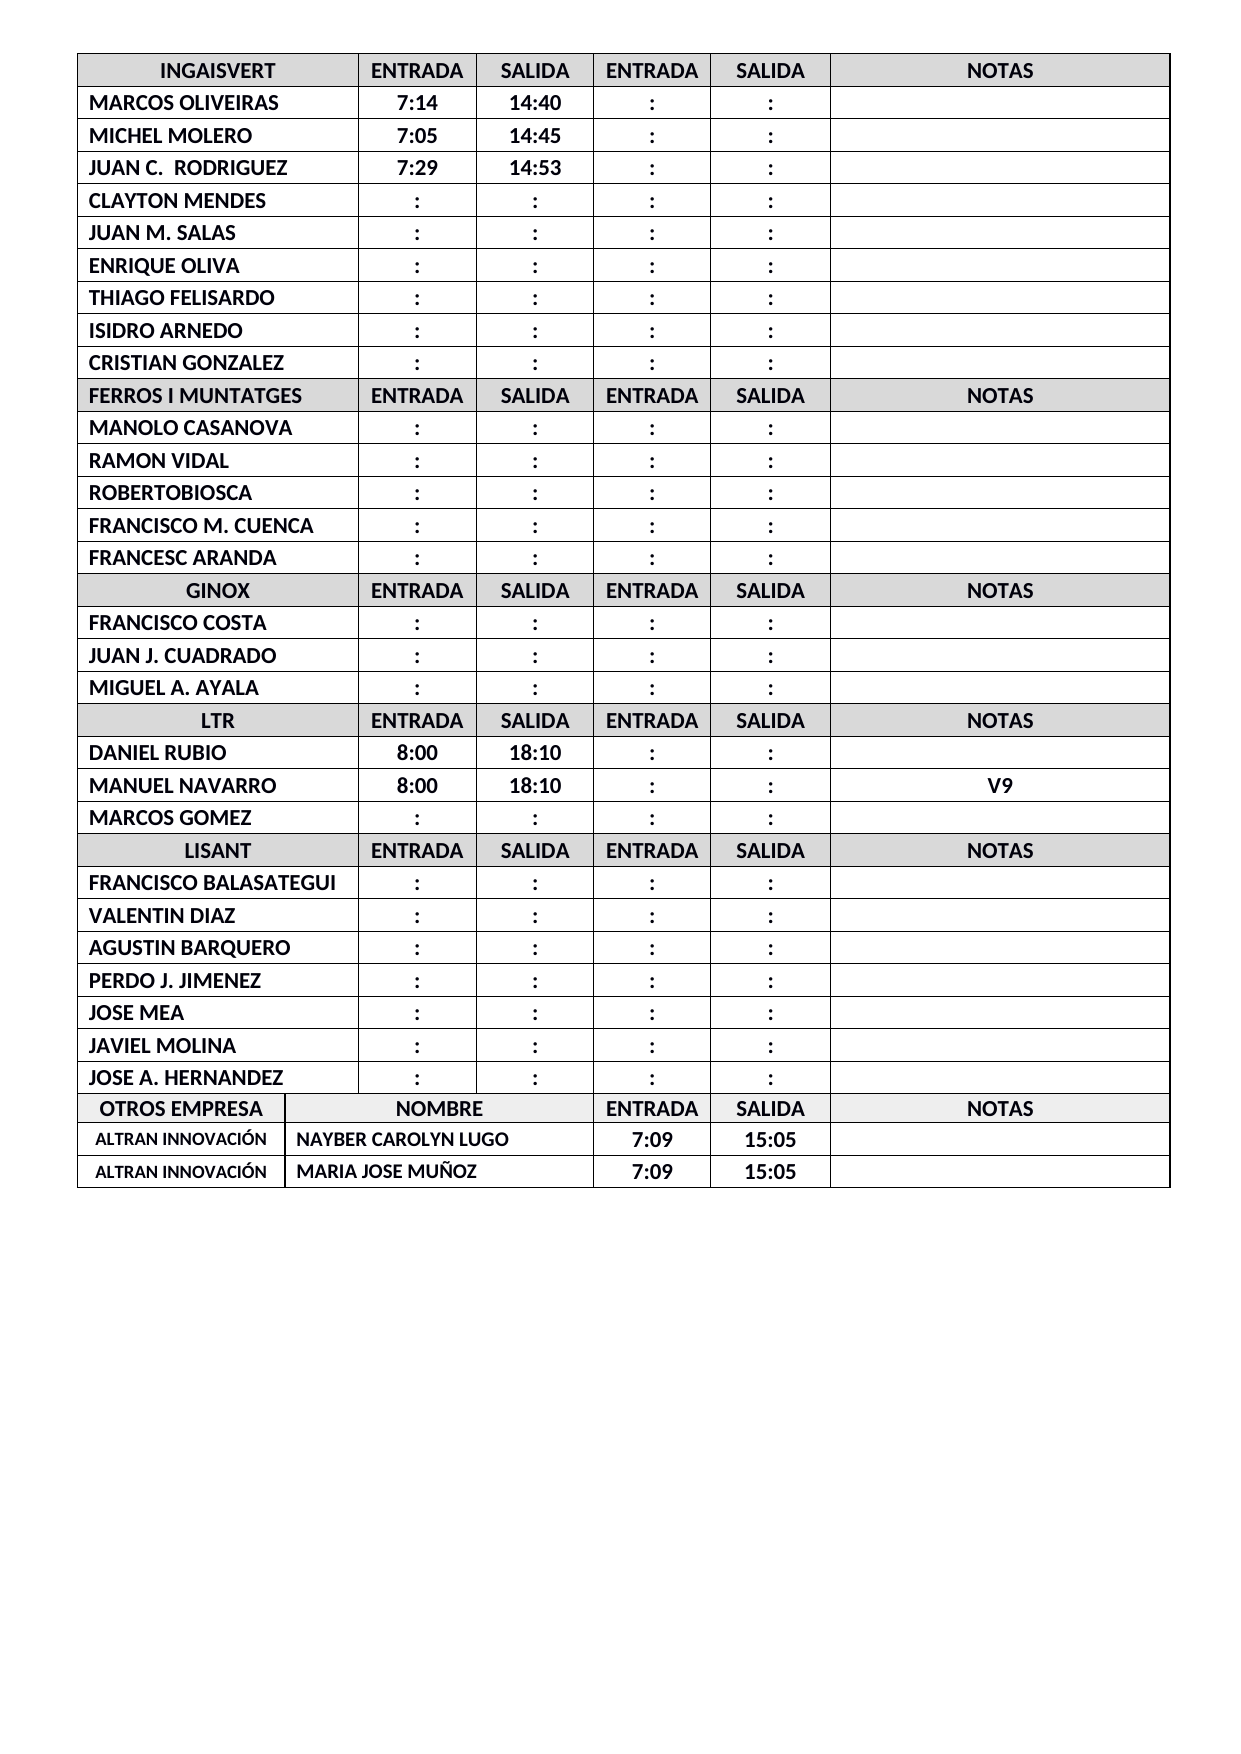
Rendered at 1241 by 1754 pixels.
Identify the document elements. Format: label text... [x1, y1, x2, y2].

table_cell : [711, 964, 830, 996]
table_cell INGAISVERT [78, 54, 358, 86]
table_cell : [477, 932, 593, 963]
table_cell [831, 964, 1169, 996]
table_cell NOMBRE [286, 1094, 593, 1122]
table_cell NOTAS [831, 574, 1169, 606]
table_cell : [477, 444, 593, 476]
table_cell [831, 314, 1169, 346]
table_cell : [711, 119, 830, 151]
table_cell MARCOS GOMEZ [78, 802, 358, 833]
table_cell [831, 542, 1169, 573]
table_cell PERDO J. JIMENEZ [78, 964, 358, 996]
table_cell : [477, 672, 593, 703]
table_cell : [477, 477, 593, 508]
table_cell ISIDRO ARNEDO [78, 314, 358, 346]
table_cell [831, 867, 1169, 898]
table_cell 8:00 [359, 769, 476, 801]
table_cell SALIDA [711, 704, 830, 736]
table_cell 18:10 [477, 737, 593, 768]
table_cell [831, 1062, 1169, 1093]
table_cell NOTAS [831, 379, 1169, 411]
table_cell : [711, 639, 830, 671]
table_cell : [711, 899, 830, 931]
table_cell : [477, 249, 593, 281]
table_cell 7:29 [359, 152, 476, 183]
table_cell [831, 639, 1169, 671]
table_cell RAMON VIDAL [78, 444, 358, 476]
table_cell SALIDA [477, 379, 593, 411]
table_cell : [477, 1062, 593, 1093]
table_cell MARCOS OLIVEIRAS [78, 87, 358, 118]
table_cell MANOLO CASANOVA [78, 412, 358, 443]
table_cell : [711, 314, 830, 346]
table_cell ENRIQUE OLIVA [78, 249, 358, 281]
table_cell : [594, 802, 710, 833]
table_cell NAYBER CAROLYN LUGO [286, 1123, 593, 1155]
table_cell : [359, 1029, 476, 1061]
table_cell : [359, 477, 476, 508]
table_cell : [594, 249, 710, 281]
table_cell SALIDA [711, 54, 830, 86]
table_cell 7:05 [359, 119, 476, 151]
table_cell : [594, 639, 710, 671]
table_cell [831, 802, 1169, 833]
table_cell : [594, 899, 710, 931]
table_cell ENTRADA [359, 704, 476, 736]
table_cell : [594, 282, 710, 313]
table_cell : [711, 217, 830, 248]
table_cell V9 [831, 769, 1169, 801]
table_cell : [477, 639, 593, 671]
table_cell : [359, 412, 476, 443]
table_cell NOTAS [831, 704, 1169, 736]
table_cell [831, 672, 1169, 703]
table_cell : [359, 444, 476, 476]
table_cell : [594, 997, 710, 1028]
table_cell JAVIEL MOLINA [78, 1029, 358, 1061]
table_cell : [711, 412, 830, 443]
table_cell : [711, 87, 830, 118]
table_cell SALIDA [711, 1094, 830, 1122]
table_cell ENTRADA [594, 574, 710, 606]
table_cell : [359, 1062, 476, 1093]
table_cell [831, 217, 1169, 248]
table_cell : [711, 867, 830, 898]
table_cell : [594, 769, 710, 801]
table_cell SALIDA [711, 574, 830, 606]
table_cell : [594, 477, 710, 508]
table_cell CLAYTON MENDES [78, 184, 358, 216]
table_cell : [711, 607, 830, 638]
table_cell [831, 87, 1169, 118]
table_cell 7:14 [359, 87, 476, 118]
table_cell GINOX [78, 574, 358, 606]
table_cell [831, 152, 1169, 183]
table_cell : [477, 607, 593, 638]
table_cell JOSE MEA [78, 997, 358, 1028]
table_cell : [711, 477, 830, 508]
table_cell JUAN J. CUADRADO [78, 639, 358, 671]
table_cell [831, 412, 1169, 443]
table_cell : [711, 184, 830, 216]
table_cell : [711, 737, 830, 768]
table_cell : [359, 184, 476, 216]
table_cell [831, 119, 1169, 151]
table_cell SALIDA [477, 54, 593, 86]
table_cell : [711, 282, 830, 313]
table_cell : [594, 607, 710, 638]
table_cell : [359, 217, 476, 248]
table_cell : [711, 1029, 830, 1061]
table_cell VALENTIN DIAZ [78, 899, 358, 931]
table_cell 14:45 [477, 119, 593, 151]
table_cell : [594, 314, 710, 346]
table_cell : [594, 119, 710, 151]
table_cell : [594, 932, 710, 963]
table_cell : [359, 932, 476, 963]
table_cell : [711, 444, 830, 476]
table_cell ENTRADA [594, 54, 710, 86]
table_cell : [359, 542, 476, 573]
table_cell : [594, 964, 710, 996]
table_cell 15:05 [711, 1156, 830, 1187]
table_cell NOTAS [831, 834, 1169, 866]
table_cell [831, 184, 1169, 216]
table_cell ENTRADA [594, 704, 710, 736]
table_cell MARIA JOSE MUÑOZ [286, 1156, 593, 1187]
table_cell [831, 509, 1169, 541]
table_cell : [477, 412, 593, 443]
table_cell MIGUEL A. AYALA [78, 672, 358, 703]
table_cell [831, 282, 1169, 313]
table_cell : [711, 347, 830, 378]
table_cell ENTRADA [594, 834, 710, 866]
table_cell : [594, 509, 710, 541]
table_cell NOTAS [831, 54, 1169, 86]
table_cell : [359, 607, 476, 638]
table_cell : [711, 672, 830, 703]
table_cell : [594, 152, 710, 183]
table_cell : [359, 314, 476, 346]
table_cell : [711, 249, 830, 281]
table_cell [831, 737, 1169, 768]
table_cell 14:40 [477, 87, 593, 118]
table_cell SALIDA [711, 379, 830, 411]
table_cell SALIDA [477, 574, 593, 606]
table_cell : [711, 932, 830, 963]
table_cell AGUSTIN BARQUERO [78, 932, 358, 963]
table_cell : [711, 997, 830, 1028]
table_cell : [359, 639, 476, 671]
table_cell : [477, 314, 593, 346]
table_cell [831, 1029, 1169, 1061]
table_cell MANUEL NAVARRO [78, 769, 358, 801]
table_cell : [594, 444, 710, 476]
table_cell NOTAS [831, 1094, 1169, 1122]
table_cell : [477, 542, 593, 573]
table_cell 7:09 [594, 1156, 710, 1187]
table_cell JUAN M. SALAS [78, 217, 358, 248]
table_cell : [594, 1029, 710, 1061]
table_cell [831, 1156, 1169, 1187]
table_cell : [594, 867, 710, 898]
table_cell : [711, 769, 830, 801]
table_cell LISANT [78, 834, 358, 866]
table_cell : [477, 282, 593, 313]
table_cell [831, 932, 1169, 963]
table_cell THIAGO FELISARDO [78, 282, 358, 313]
table_cell : [359, 509, 476, 541]
table_cell ENTRADA [359, 834, 476, 866]
table_cell : [359, 249, 476, 281]
table_cell SALIDA [477, 834, 593, 866]
table_cell [831, 997, 1169, 1028]
table_cell : [711, 802, 830, 833]
table_cell : [594, 347, 710, 378]
table_cell [831, 249, 1169, 281]
table_cell 14:53 [477, 152, 593, 183]
table_cell : [477, 997, 593, 1028]
table_cell : [594, 542, 710, 573]
table_cell : [477, 802, 593, 833]
table_cell [831, 347, 1169, 378]
table_cell : [359, 347, 476, 378]
table_cell ENTRADA [359, 379, 476, 411]
table_cell DANIEL RUBIO [78, 737, 358, 768]
table_cell : [594, 412, 710, 443]
table_cell : [594, 184, 710, 216]
table_cell : [477, 509, 593, 541]
table_cell [831, 477, 1169, 508]
table_cell : [477, 184, 593, 216]
table_cell : [477, 964, 593, 996]
table_cell : [477, 347, 593, 378]
table_cell JOSE A. HERNANDEZ [78, 1062, 358, 1093]
table_cell : [477, 217, 593, 248]
table_cell 15:05 [711, 1123, 830, 1155]
table_cell SALIDA [477, 704, 593, 736]
table_cell MICHEL MOLERO [78, 119, 358, 151]
table_cell FRANCESC ARANDA [78, 542, 358, 573]
table_cell JUAN C. RODRIGUEZ [78, 152, 358, 183]
table_cell [831, 607, 1169, 638]
table_cell ENTRADA [359, 574, 476, 606]
table_cell : [359, 964, 476, 996]
table_cell FRANCISCO M. CUENCA [78, 509, 358, 541]
table_cell CRISTIAN GONZALEZ [78, 347, 358, 378]
table_cell : [594, 672, 710, 703]
table_cell ALTRAN INNOVACIÓN [78, 1123, 284, 1155]
table_cell ALTRAN INNOVACIÓN [78, 1156, 284, 1187]
table_cell FRANCISCO COSTA [78, 607, 358, 638]
table_cell : [594, 737, 710, 768]
table_cell : [359, 867, 476, 898]
table_cell ROBERTOBIOSCA [78, 477, 358, 508]
table_cell : [359, 282, 476, 313]
table_cell 7:09 [594, 1123, 710, 1155]
table_cell : [477, 867, 593, 898]
table_cell : [359, 997, 476, 1028]
table_cell : [359, 802, 476, 833]
table_cell [831, 1123, 1169, 1155]
table_cell FRANCISCO BALASATEGUI [78, 867, 358, 898]
table_cell ENTRADA [594, 1094, 710, 1122]
table_cell : [594, 217, 710, 248]
table_cell ENTRADA [359, 54, 476, 86]
table_cell : [594, 87, 710, 118]
table_cell [831, 899, 1169, 931]
table_cell : [711, 542, 830, 573]
table_cell 18:10 [477, 769, 593, 801]
table_cell : [594, 1062, 710, 1093]
table_cell [831, 444, 1169, 476]
table_cell OTROS EMPRESA [78, 1094, 284, 1122]
table_cell LTR [78, 704, 358, 736]
table_cell ENTRADA [594, 379, 710, 411]
table_cell FERROS I MUNTATGES [78, 379, 358, 411]
table_cell : [711, 1062, 830, 1093]
table_cell : [359, 899, 476, 931]
table_cell : [711, 509, 830, 541]
table_cell : [477, 899, 593, 931]
table_cell : [477, 1029, 593, 1061]
table_cell SALIDA [711, 834, 830, 866]
table_cell : [711, 152, 830, 183]
table_cell : [359, 672, 476, 703]
table_cell 8:00 [359, 737, 476, 768]
